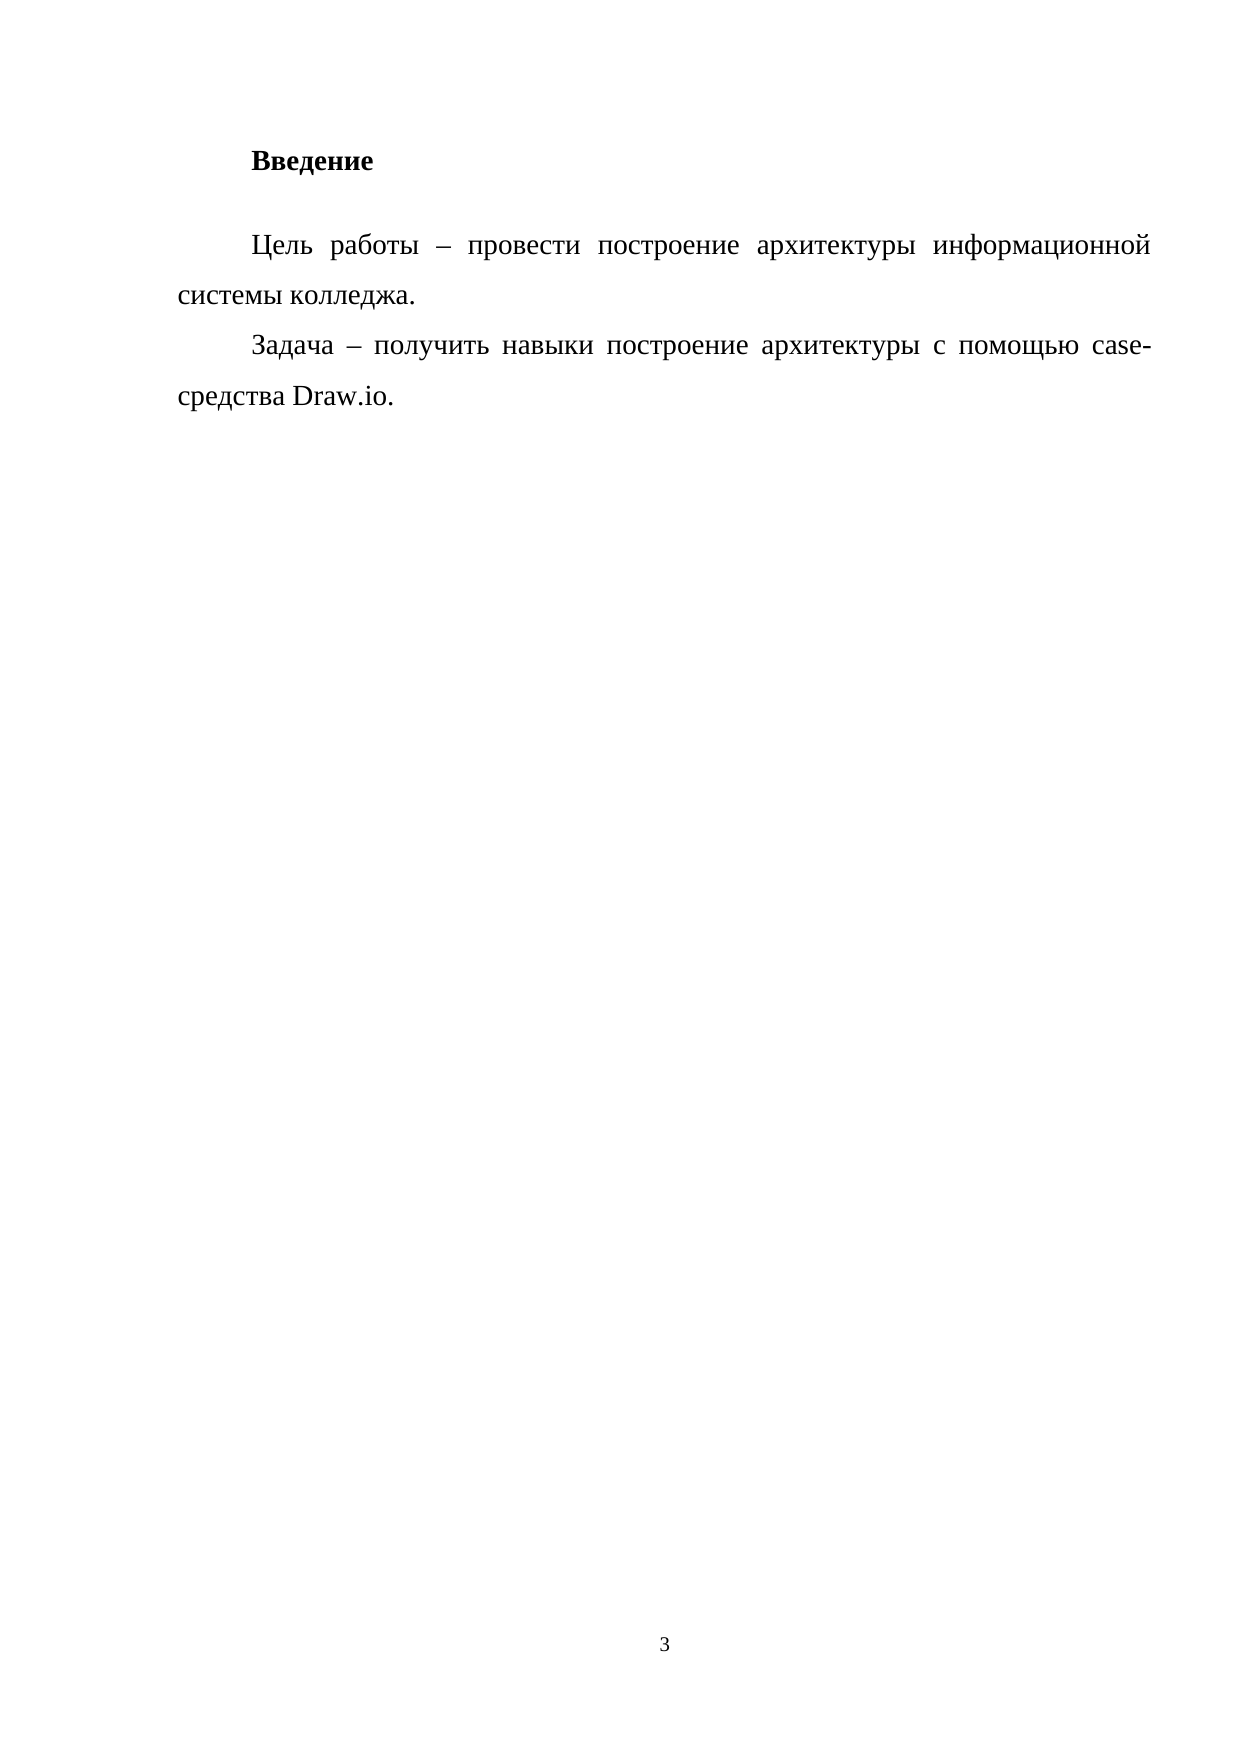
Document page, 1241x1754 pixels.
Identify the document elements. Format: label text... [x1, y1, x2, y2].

text Цель работы – провести построение архитектуры информационной системы колледжа. [177, 227, 1152, 311]
text Введение [177, 143, 1152, 177]
text Задача – получить навыки построение архитектуры с помощью case-средства Draw.io. [177, 327, 1152, 411]
